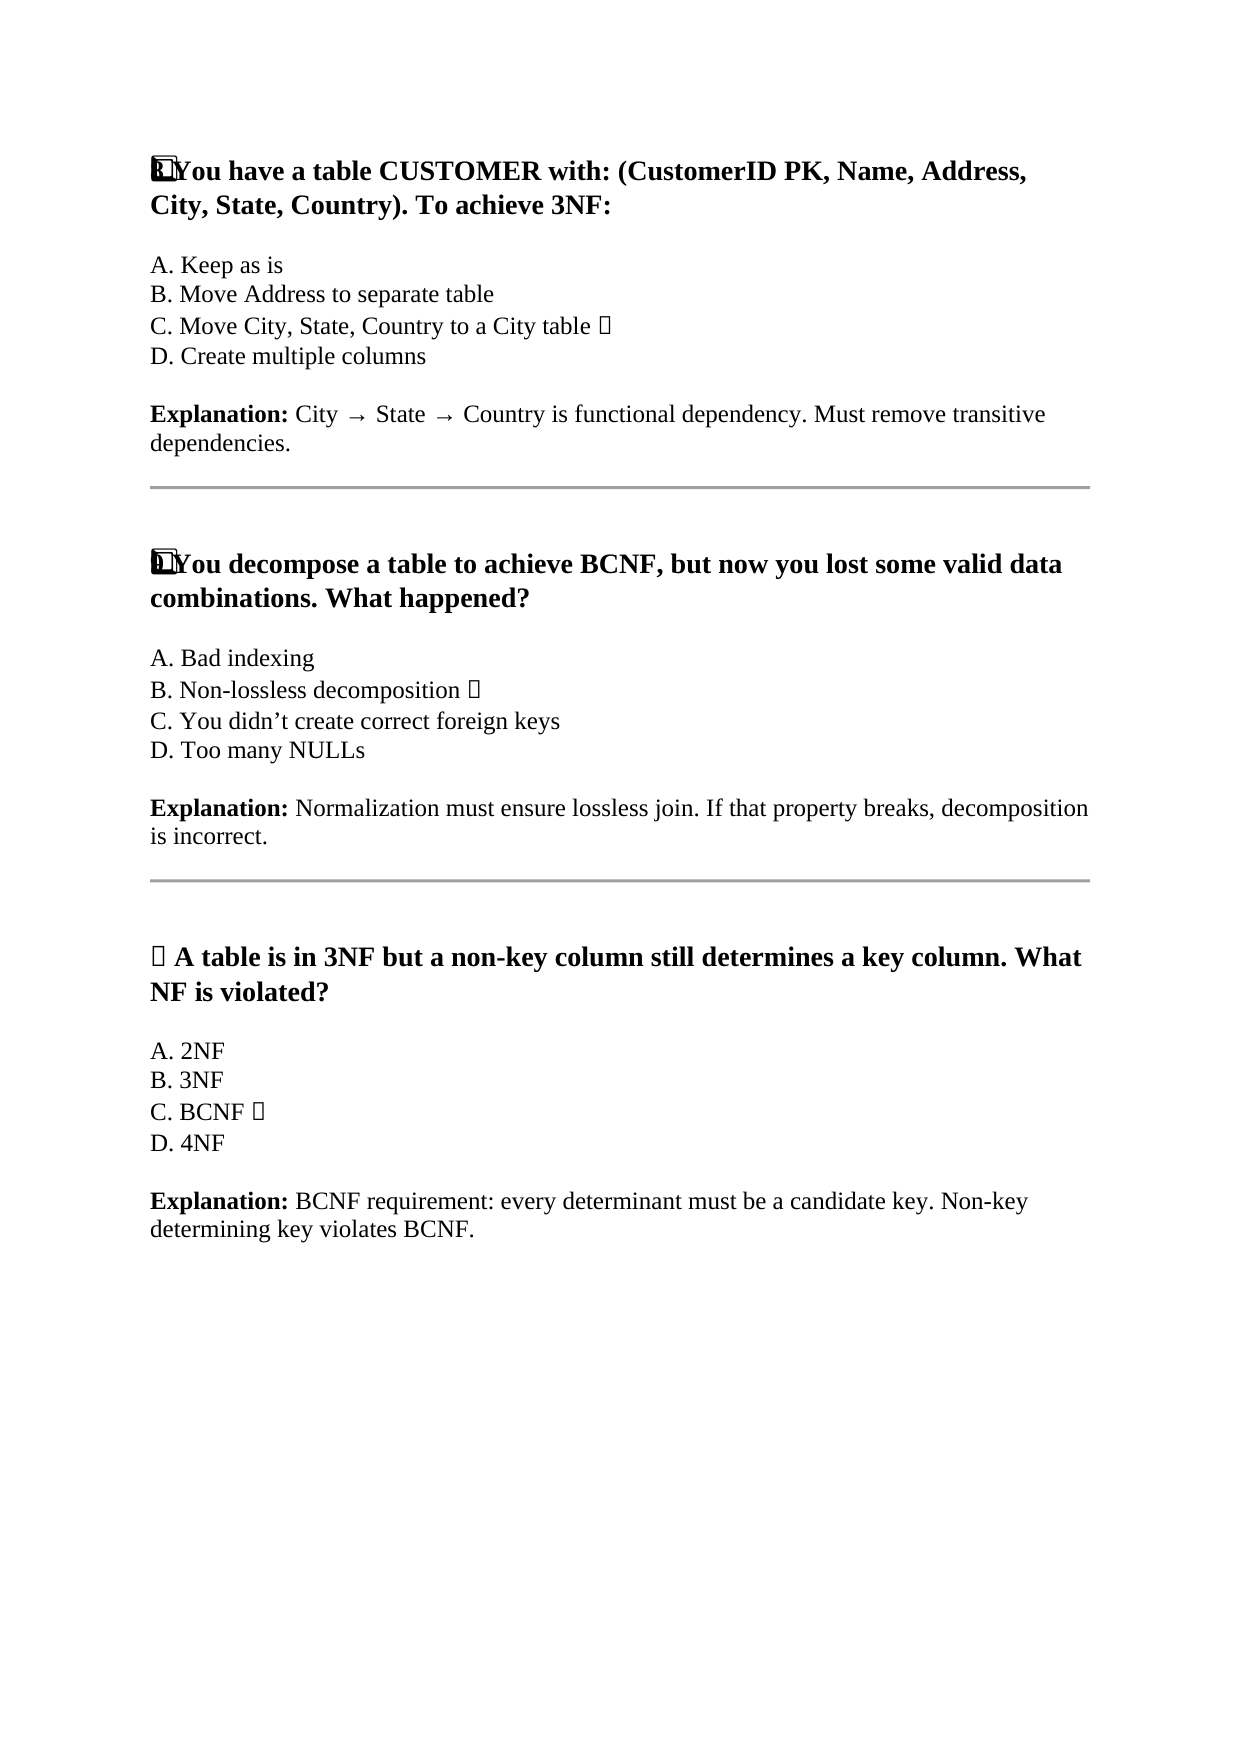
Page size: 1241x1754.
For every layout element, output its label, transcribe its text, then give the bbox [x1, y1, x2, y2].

text Explanation: City → State → Country is functional dependency. Must remove transitive dependencies. [150, 399, 1090, 457]
text 8️⃣ You have a table CUSTOMER with: (CustomerID PK, Name, Address, City, State, Country). To achieve 3NF: [150, 150, 1090, 221]
text A. Keep as is B. Move Address to separate table C. Move City, State, Country to a City table ✅ D. Create multiple columns [150, 250, 1090, 370]
text A. 2NF B. 3NF C. BCNF ✅ D. 4NF [150, 1036, 1090, 1157]
text 9️⃣ You decompose a table to achieve BCNF, but now you lost some valid data combinations. What happened? [150, 543, 1090, 614]
text A. Bad indexing B. Non-lossless decomposition ✅ C. You didn’t create correct foreign keys D. Too many NULLs [150, 643, 1090, 763]
text Explanation: BCNF requirement: every determinant must be a candidate key. Non-key determining key violates BCNF. [150, 1186, 1090, 1243]
text Explanation: Normalization must ensure lossless join. If that property breaks, decomposition is incorrect. [150, 793, 1090, 850]
text 🔟 A table is in 3NF but a non-key column still determines a key column. What NF is violated? [150, 936, 1090, 1007]
